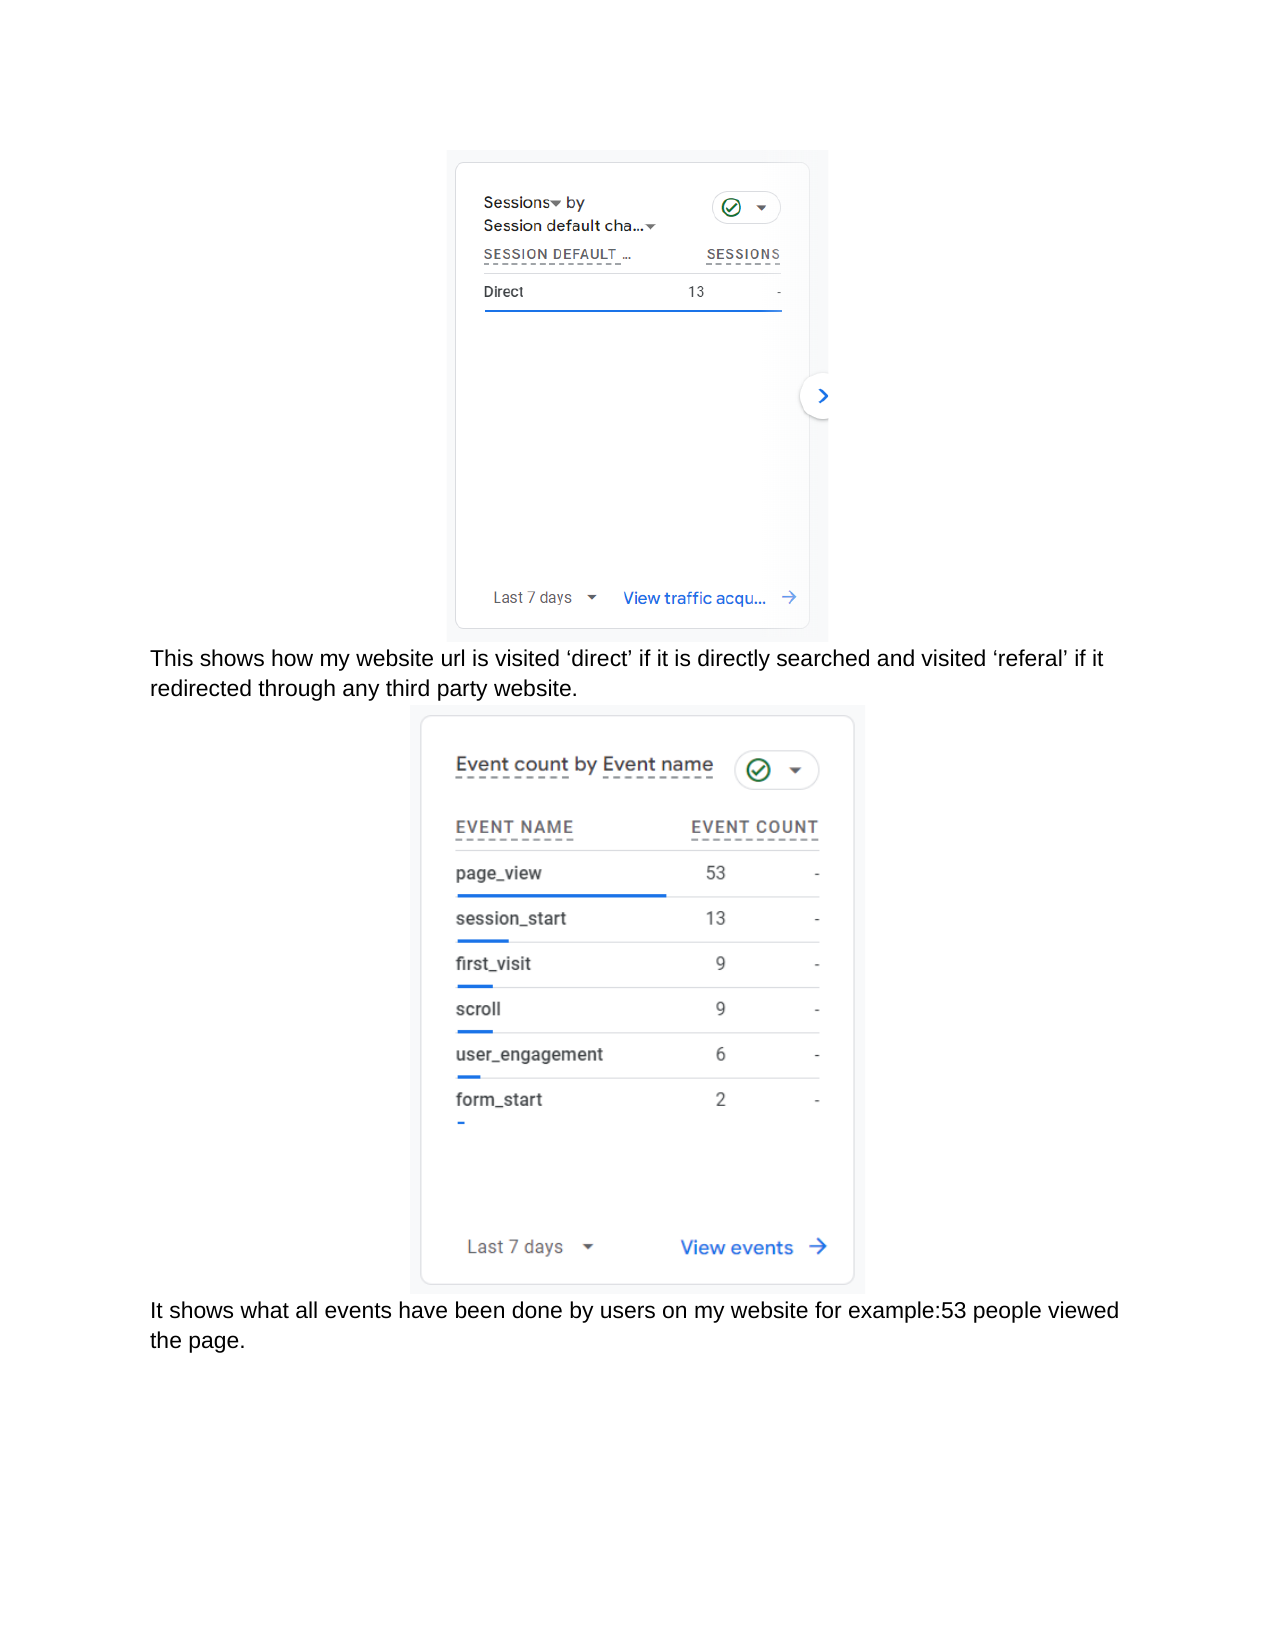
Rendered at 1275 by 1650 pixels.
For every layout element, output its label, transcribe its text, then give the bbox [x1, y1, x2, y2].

picture [446, 150, 829, 642]
picture [410, 705, 866, 1294]
text It shows what all events have been done by users on my website for example:53 people viewed the page. [150, 1297, 1125, 1354]
text This shows how my website url is visited ‘direct’ if it is directly searched and visited ‘referal’ if it redirected through any third party website. [150, 645, 1125, 702]
